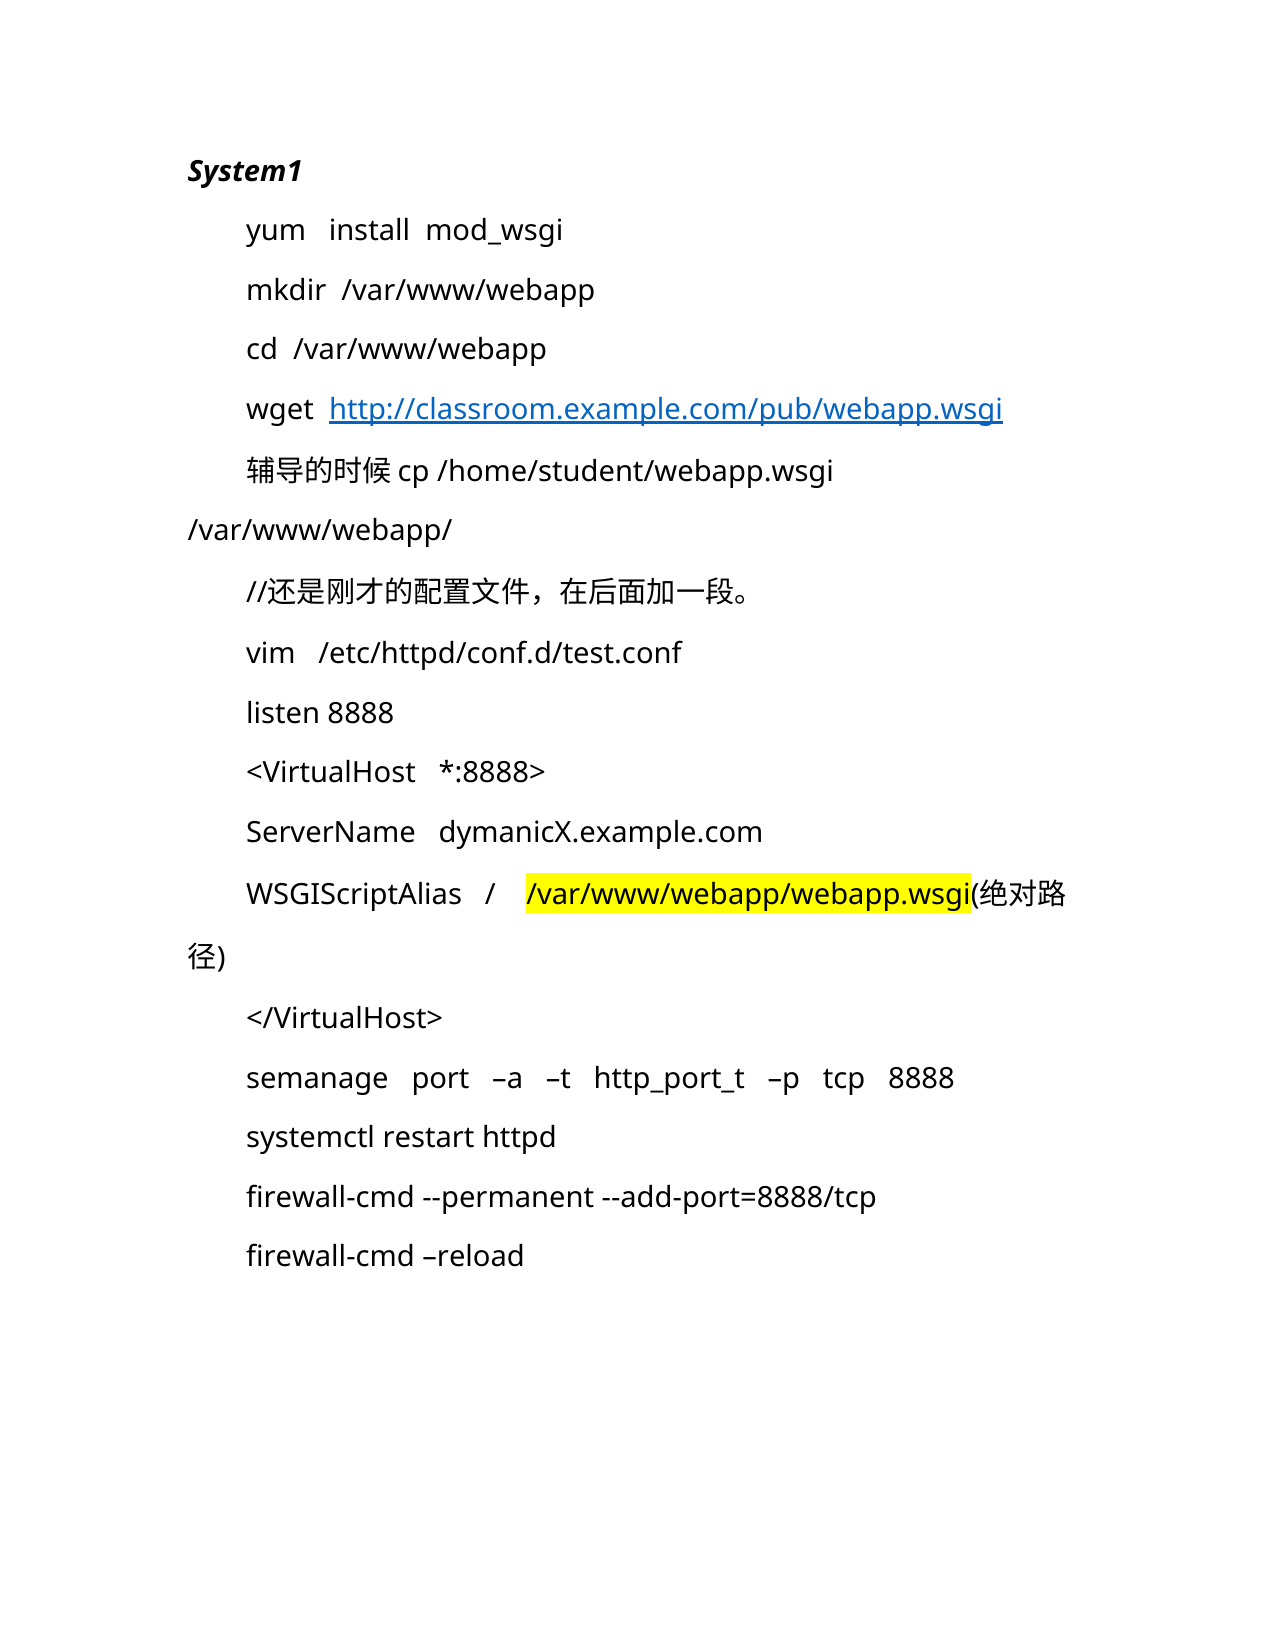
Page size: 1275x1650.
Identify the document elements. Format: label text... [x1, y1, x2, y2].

text semanage port –a –t http_port_t –p tcp 8888 [187, 1057, 1087, 1097]
text yum install mod_wsgi [187, 209, 1087, 249]
text listen 8888 [187, 692, 1087, 732]
text cd /var/www/webapp [187, 328, 1087, 368]
text firewall-cmd –reload [187, 1236, 1087, 1275]
text wget http://classroom.example.com/pub/webapp.wsgi [187, 388, 1087, 428]
text WSGIScriptAlias / /var/www/webapp/webapp.wsgi(绝对路径) [187, 871, 1087, 976]
text System1 [187, 150, 1087, 190]
text firewall-cmd --permanent --add-port=8888/tcp [187, 1176, 1087, 1216]
text </VirtualHost> [187, 998, 1087, 1037]
text vim /etc/httpd/conf.d/test.conf [187, 633, 1087, 672]
text //还是刚才的配置文件，在后面加一段。 [187, 569, 1087, 611]
text 辅导的时候cp /home/student/webapp.wsgi /var/www/webapp/ [187, 447, 1087, 549]
text mkdir /var/www/webapp [187, 269, 1087, 309]
text ServerName dymanicX.example.com [187, 811, 1087, 851]
text systemctl restart httpd [187, 1117, 1087, 1156]
text <VirtualHost *:8888> [187, 752, 1087, 791]
